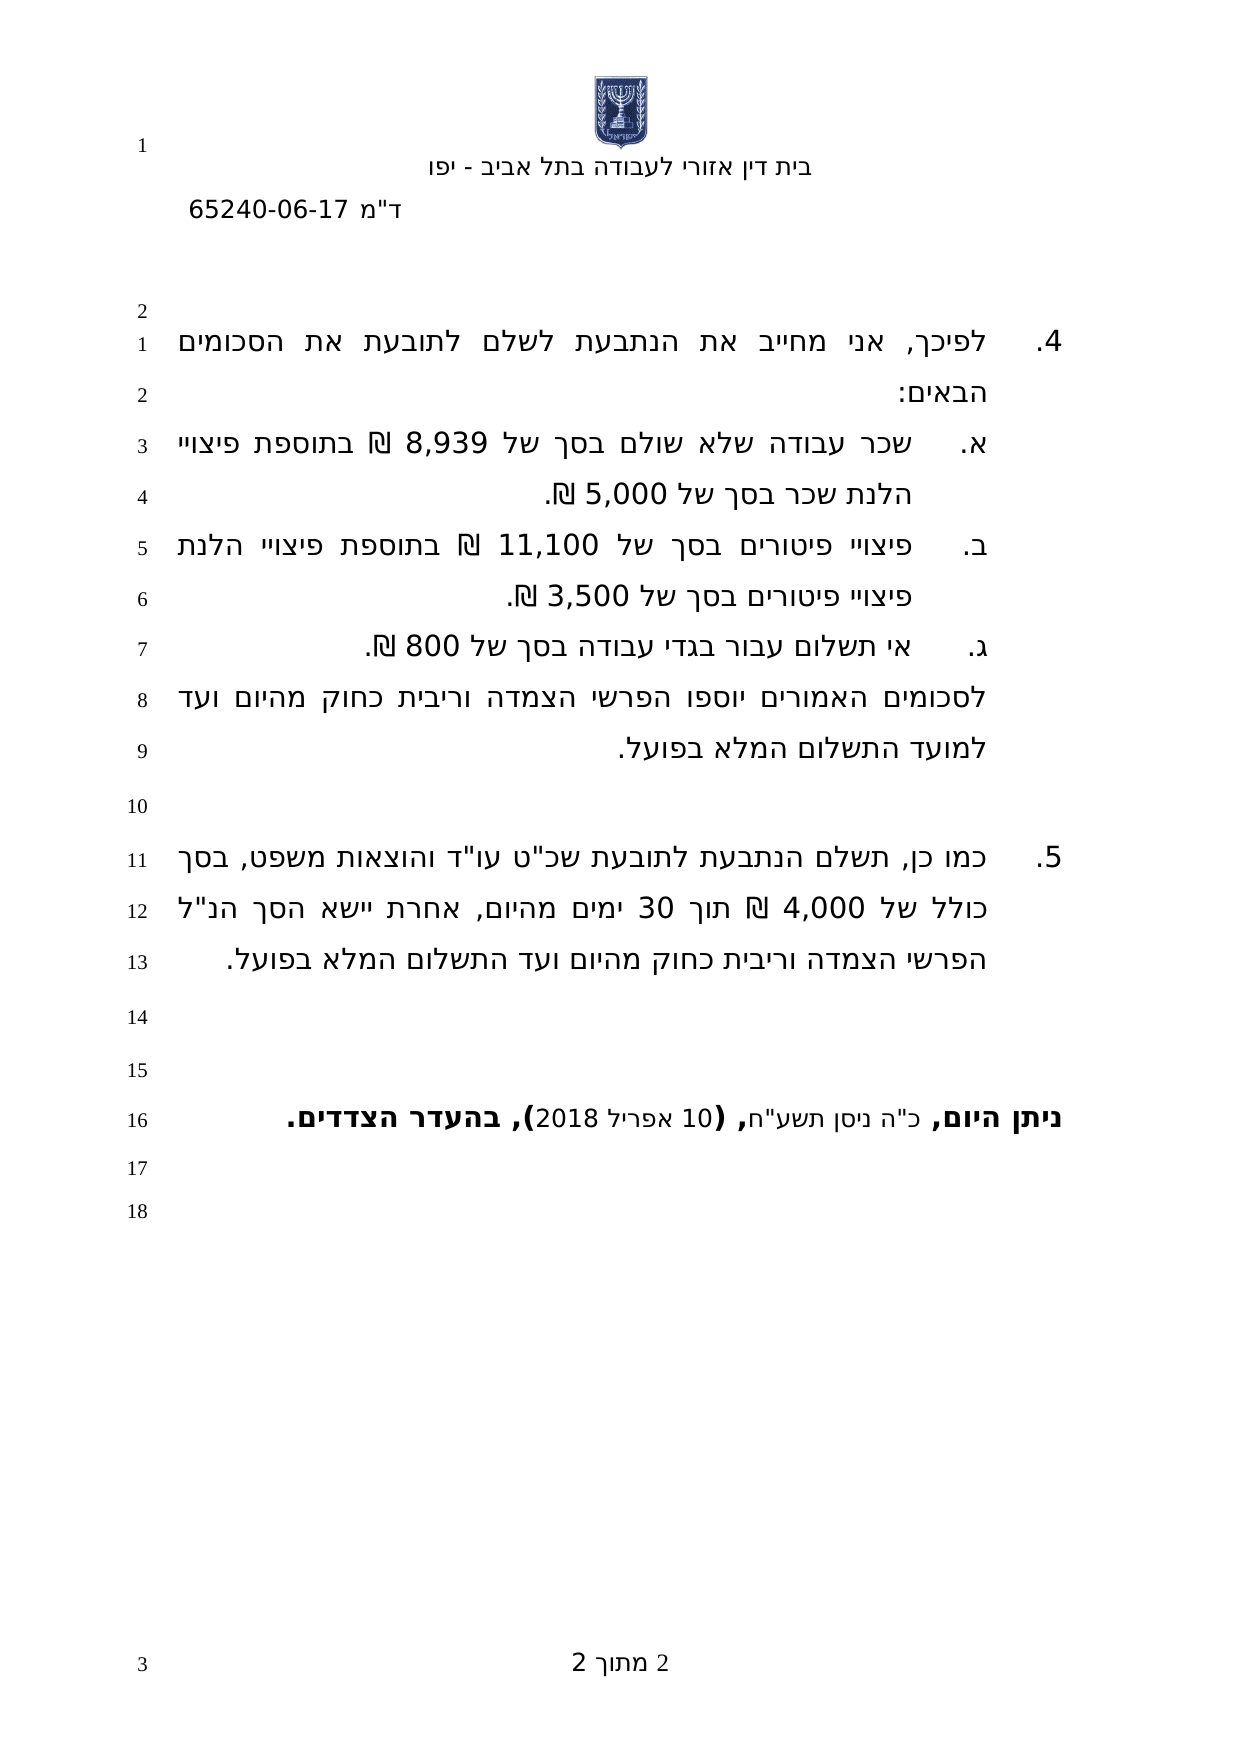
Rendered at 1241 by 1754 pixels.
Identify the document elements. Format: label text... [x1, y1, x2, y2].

text 4. לפיכך, אני מחייב את הנתבעת לשלם לתובעת את הסכומים הבאים: [177, 324, 1063, 409]
picture [589, 75, 651, 152]
text ג. אי תשלום עבור בגדי עבודה בסך של 800 ₪. [177, 630, 988, 664]
text לסכומים האמורים יוספו הפרשי הצמדה וריבית כחוק מהיום ועד למועד התשלום המלא בפועל. [177, 681, 988, 766]
text 5. כמו כן, תשלם הנתבעת לתובעת שכ"ט עו"ד והוצאות משפט, בסך כולל של 4,000 ₪ תוך 30 ימים מהיום, אחרת יישא הסך הנ"ל הפרשי הצמדה וריבית כחוק מהיום ועד התשלום המלא בפועל. [177, 840, 1063, 976]
text א. שכר עבודה שלא שולם בסך של 8,939 ₪ בתוספת פיצויי הלנת שכר בסך של 5,000 ₪. [177, 426, 988, 511]
text ב. פיצויי פיטורים בסך של 11,100 ₪ בתוספת פיצויי הלנת פיצויי פיטורים בסך של 3,500 ₪. [177, 528, 988, 613]
text ניתן היום, , (), בהעדר הצדדים. [177, 1101, 1063, 1135]
